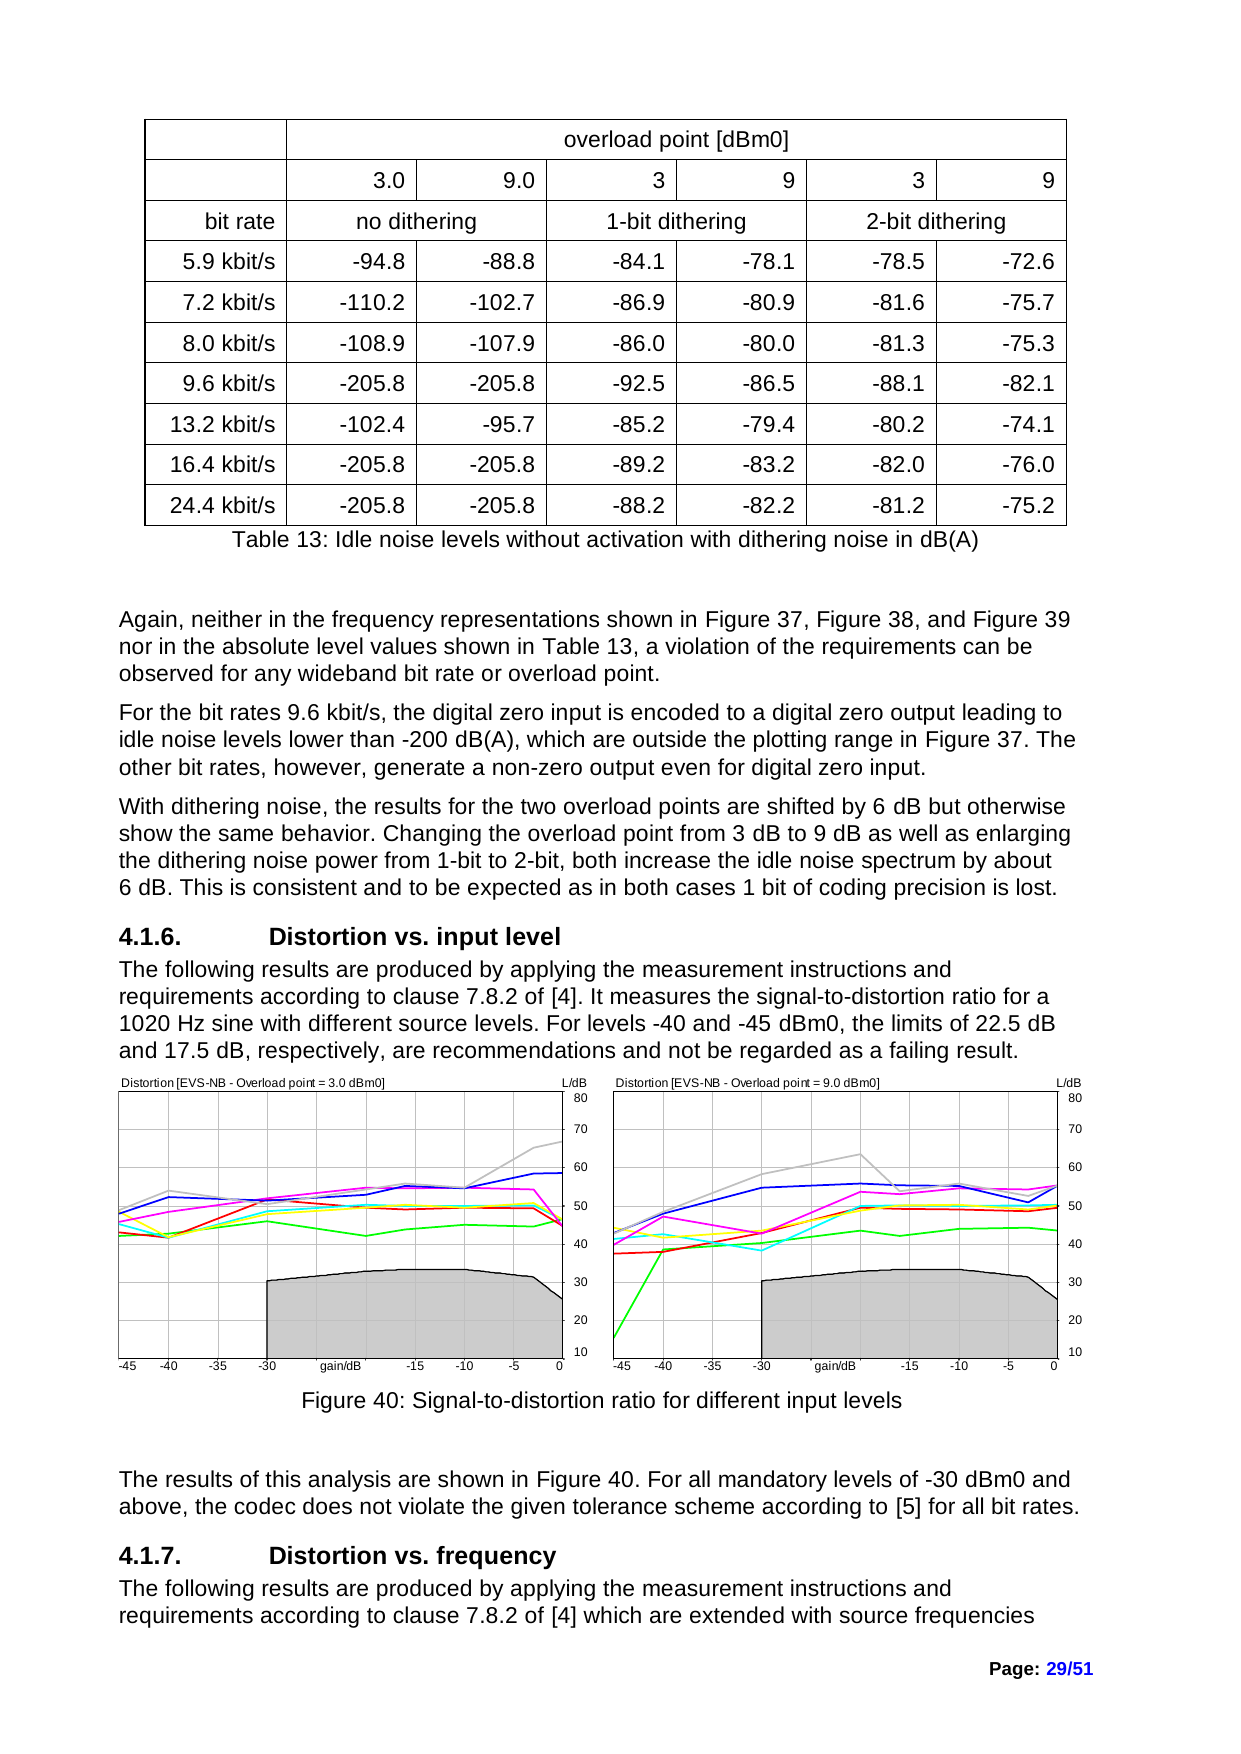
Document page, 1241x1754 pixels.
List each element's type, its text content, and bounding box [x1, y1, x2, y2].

table_cell 9 [677, 160, 806, 200]
table_cell -86.5 [677, 363, 806, 403]
table_cell -80.9 [677, 282, 806, 322]
table_header overload point [dBm0] [287, 120, 1066, 159]
text For the bit rates 9.6 kbit/s, the digital zero input is encoded to a digital zero output leading to idle noise levels lower than -200 dB(A), which are outside the plotting range in Figure 37. The other bit rates, however, generate a non-zero output even for digital zero input. [118, 699, 1093, 780]
table_cell no dithering [287, 201, 546, 240]
table_cell 1-bit dithering [547, 201, 806, 240]
table_cell -86.9 [547, 282, 676, 322]
table_cell 24.4 kbit/s [146, 485, 286, 525]
table_cell -205.8 [287, 445, 416, 484]
table_cell 16.4 kbit/s [146, 445, 286, 484]
table_cell -82.1 [937, 363, 1066, 403]
table_cell -88.2 [547, 485, 676, 525]
table_cell -74.1 [937, 404, 1066, 443]
text The results of this analysis are shown in Figure 40. For all mandatory levels of -30 dBm0 and above, the codec does not violate the given tolerance scheme according to [5] for all bit rates. [118, 1466, 1093, 1520]
table_cell -75.7 [937, 282, 1066, 322]
table_cell bit rate [146, 201, 286, 240]
text Again, neither in the frequency representations shown in Figure 37, Figure 38, and Figure 39 nor in the absolute level values shown in Table 13, a violation of the requirements can be observed for any wideband bit rate or overload point. [118, 605, 1093, 686]
table_cell 3 [547, 160, 676, 200]
table_cell -205.8 [287, 485, 416, 525]
subtitle Distortion vs. frequency [118, 1541, 1093, 1570]
table_cell -102.7 [417, 282, 546, 322]
text The following results are produced by applying the measurement instructions and requirements according to clause 7.8.2 of [4]. It measures the signal-to-distortion ratio for a 1020 Hz sine with different source levels. For levels -40 and -45 dBm0, the limits of 22.5 dB and 17.5 dB, respectively, are recommendations and not be regarded as a failing result. [118, 955, 1093, 1063]
table_cell [146, 160, 286, 200]
table_cell -205.8 [417, 445, 546, 484]
table_cell -102.4 [287, 404, 416, 443]
table_header [107, 1076, 602, 1386]
table_cell -78.5 [807, 241, 936, 281]
table_cell -72.6 [937, 241, 1066, 281]
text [118, 1574, 1093, 1628]
table_cell -108.9 [287, 323, 416, 362]
table_cell 5.9 kbit/s [146, 241, 286, 281]
table_cell -89.2 [547, 445, 676, 484]
table_cell -80.2 [807, 404, 936, 443]
table_cell -205.8 [417, 363, 546, 403]
table_cell 8.0 kbit/s [146, 323, 286, 362]
table_cell 2-bit dithering [807, 201, 1066, 240]
table_header [602, 1076, 1096, 1386]
table_cell -110.2 [287, 282, 416, 322]
table_cell -76.0 [937, 445, 1066, 484]
table_cell -92.5 [547, 363, 676, 403]
table_cell -81.3 [807, 323, 936, 362]
table_cell 9 [937, 160, 1066, 200]
table_cell 3 [807, 160, 936, 200]
table_cell -85.2 [547, 404, 676, 443]
table_cell -107.9 [417, 323, 546, 362]
table_cell 13.2 kbit/s [146, 404, 286, 443]
subtitle Distortion vs. input level [118, 922, 1093, 951]
table_cell 9.6 kbit/s [146, 363, 286, 403]
table_cell -86.0 [547, 323, 676, 362]
table_cell -84.1 [547, 241, 676, 281]
table_cell -81.2 [807, 485, 936, 525]
table_cell -88.1 [807, 363, 936, 403]
table_cell -95.7 [417, 404, 546, 443]
table_cell -205.8 [287, 363, 416, 403]
table_cell 9.0 [417, 160, 546, 200]
table_cell Figure 40: Signal-to-distortion ratio for different input levels [107, 1386, 1096, 1426]
table_cell -75.3 [937, 323, 1066, 362]
table_cell -75.2 [937, 485, 1066, 525]
table_cell 3.0 [287, 160, 416, 200]
table_cell -82.2 [677, 485, 806, 525]
table_cell 7.2 kbit/s [146, 282, 286, 322]
table_cell -205.8 [417, 485, 546, 525]
table_cell -88.8 [417, 241, 546, 281]
table_cell -78.1 [677, 241, 806, 281]
table_header [146, 120, 286, 159]
text With dithering noise, the results for the two overload points are shifted by 6 dB but otherwise show the same behavior. Changing the overload point from 3 dB to 9 dB as well as enlarging the dithering noise power from 1-bit to 2-bit, both increase the idle noise spectrum by about 6 dB. This is consistent and to be expected as in both cases 1 bit of coding precision is lost. [118, 792, 1093, 901]
table_cell -94.8 [287, 241, 416, 281]
table_cell -80.0 [677, 323, 806, 362]
text Table 13: Idle noise levels without activation with dithering noise in dB(A) [118, 526, 1093, 553]
table_cell -81.6 [807, 282, 936, 322]
table_cell -82.0 [807, 445, 936, 484]
table_cell -79.4 [677, 404, 806, 443]
table_cell -83.2 [677, 445, 806, 484]
